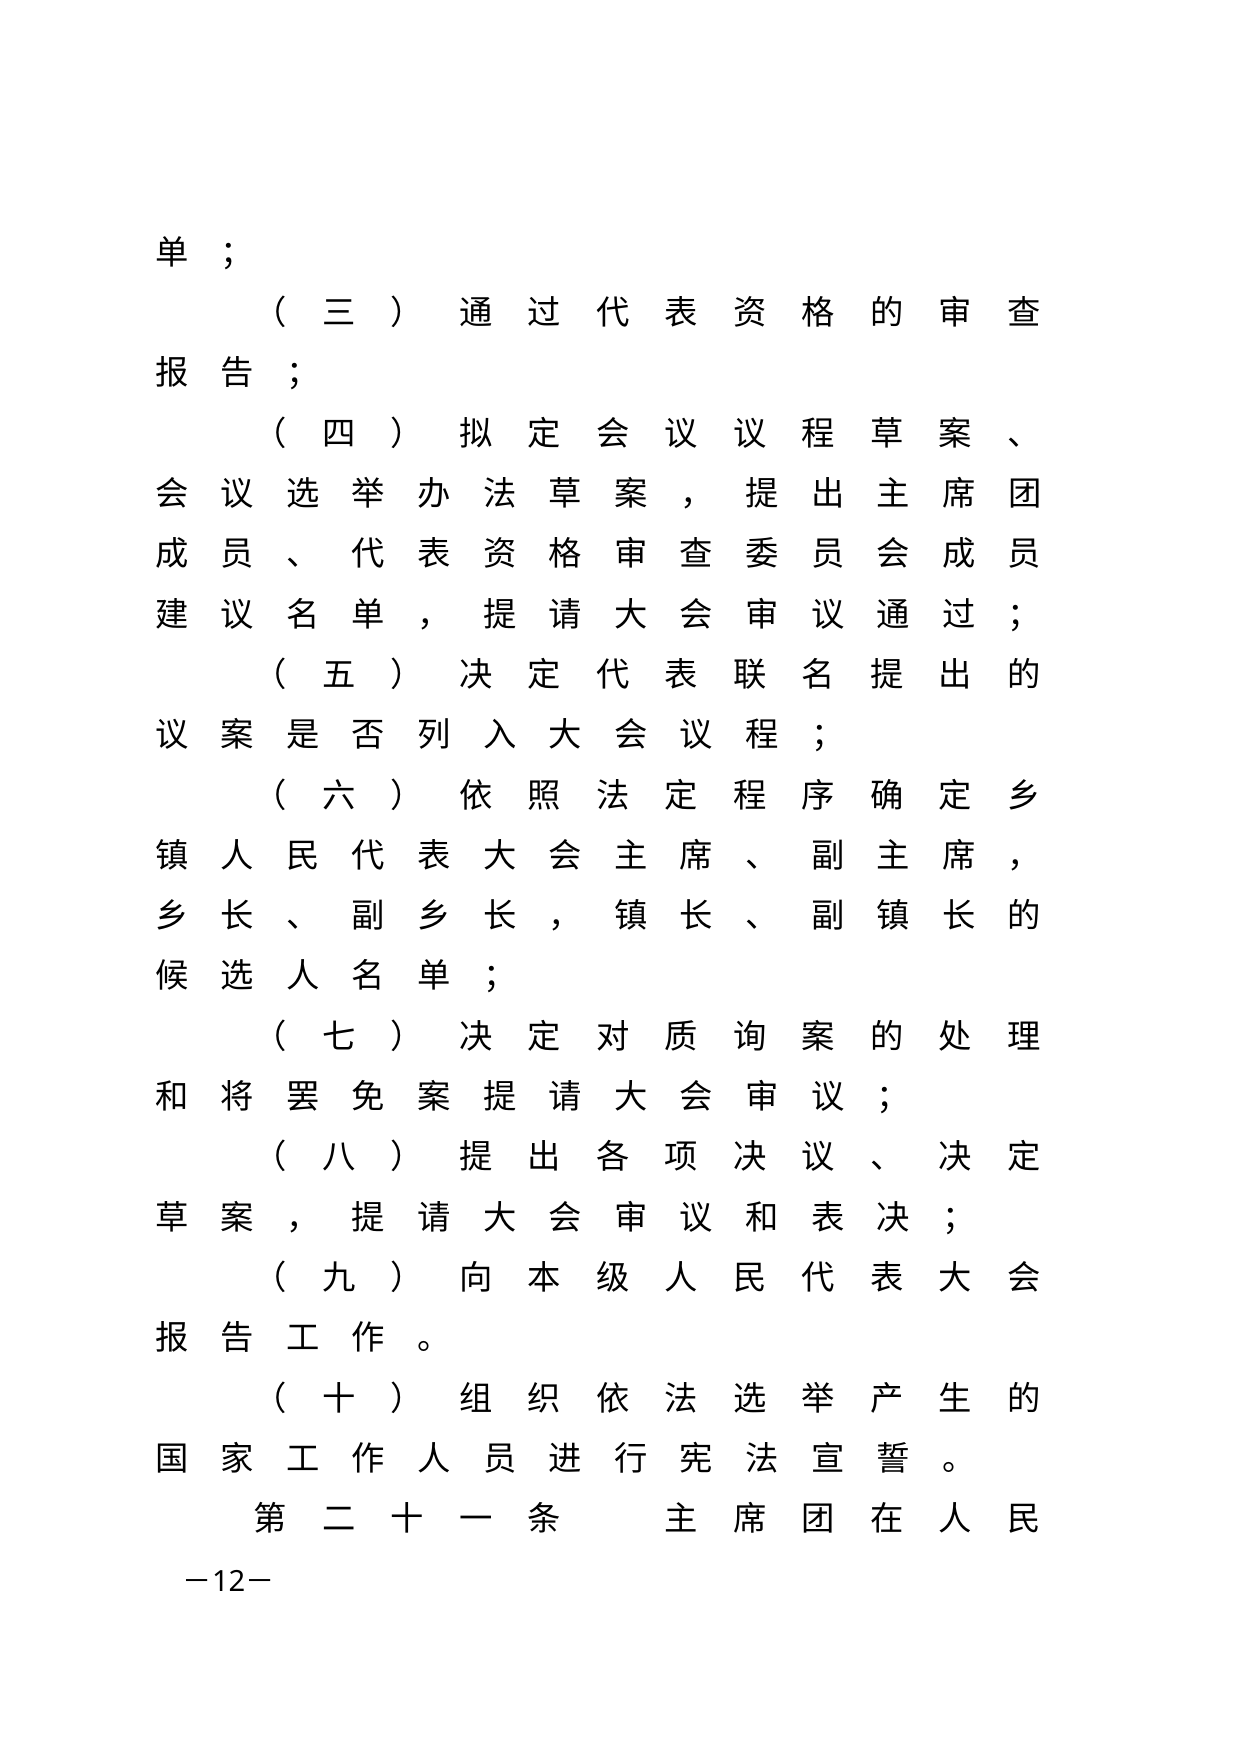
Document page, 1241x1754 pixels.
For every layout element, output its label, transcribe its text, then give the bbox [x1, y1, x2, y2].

text （二）决定列席会议人员名单； [155, 219, 1073, 280]
text （十）组织依法选举产生的国家工作人员进行宪法宣誓。 [155, 1365, 1073, 1486]
text （七）决定对质询案的处理和将罢免案提请大会审议； [155, 1003, 1073, 1124]
text （五）决定代表联名提出的议案是否列入大会议程； [155, 642, 1073, 762]
text （三）通过代表资格的审查报告； [155, 280, 1073, 400]
text （九）向本级人民代表大会报告工作。 [155, 1245, 1073, 1365]
text （四）拟定会议议程草案、会议选举办法草案，提出主席团成员、代表资格审查委员会成员建议名单，提请大会审议通过； [155, 400, 1073, 642]
text 第二十一条 主席团在人民代表大会闭会期间，负责下列工作： [155, 1486, 1073, 1546]
text （八）提出各项决议、决定草案，提请大会审议和表决； [155, 1124, 1073, 1245]
text （六）依照法定程序确定乡镇人民代表大会主席、副主席，乡长、副乡长，镇长、副镇长的候选人名单； [155, 762, 1073, 1003]
